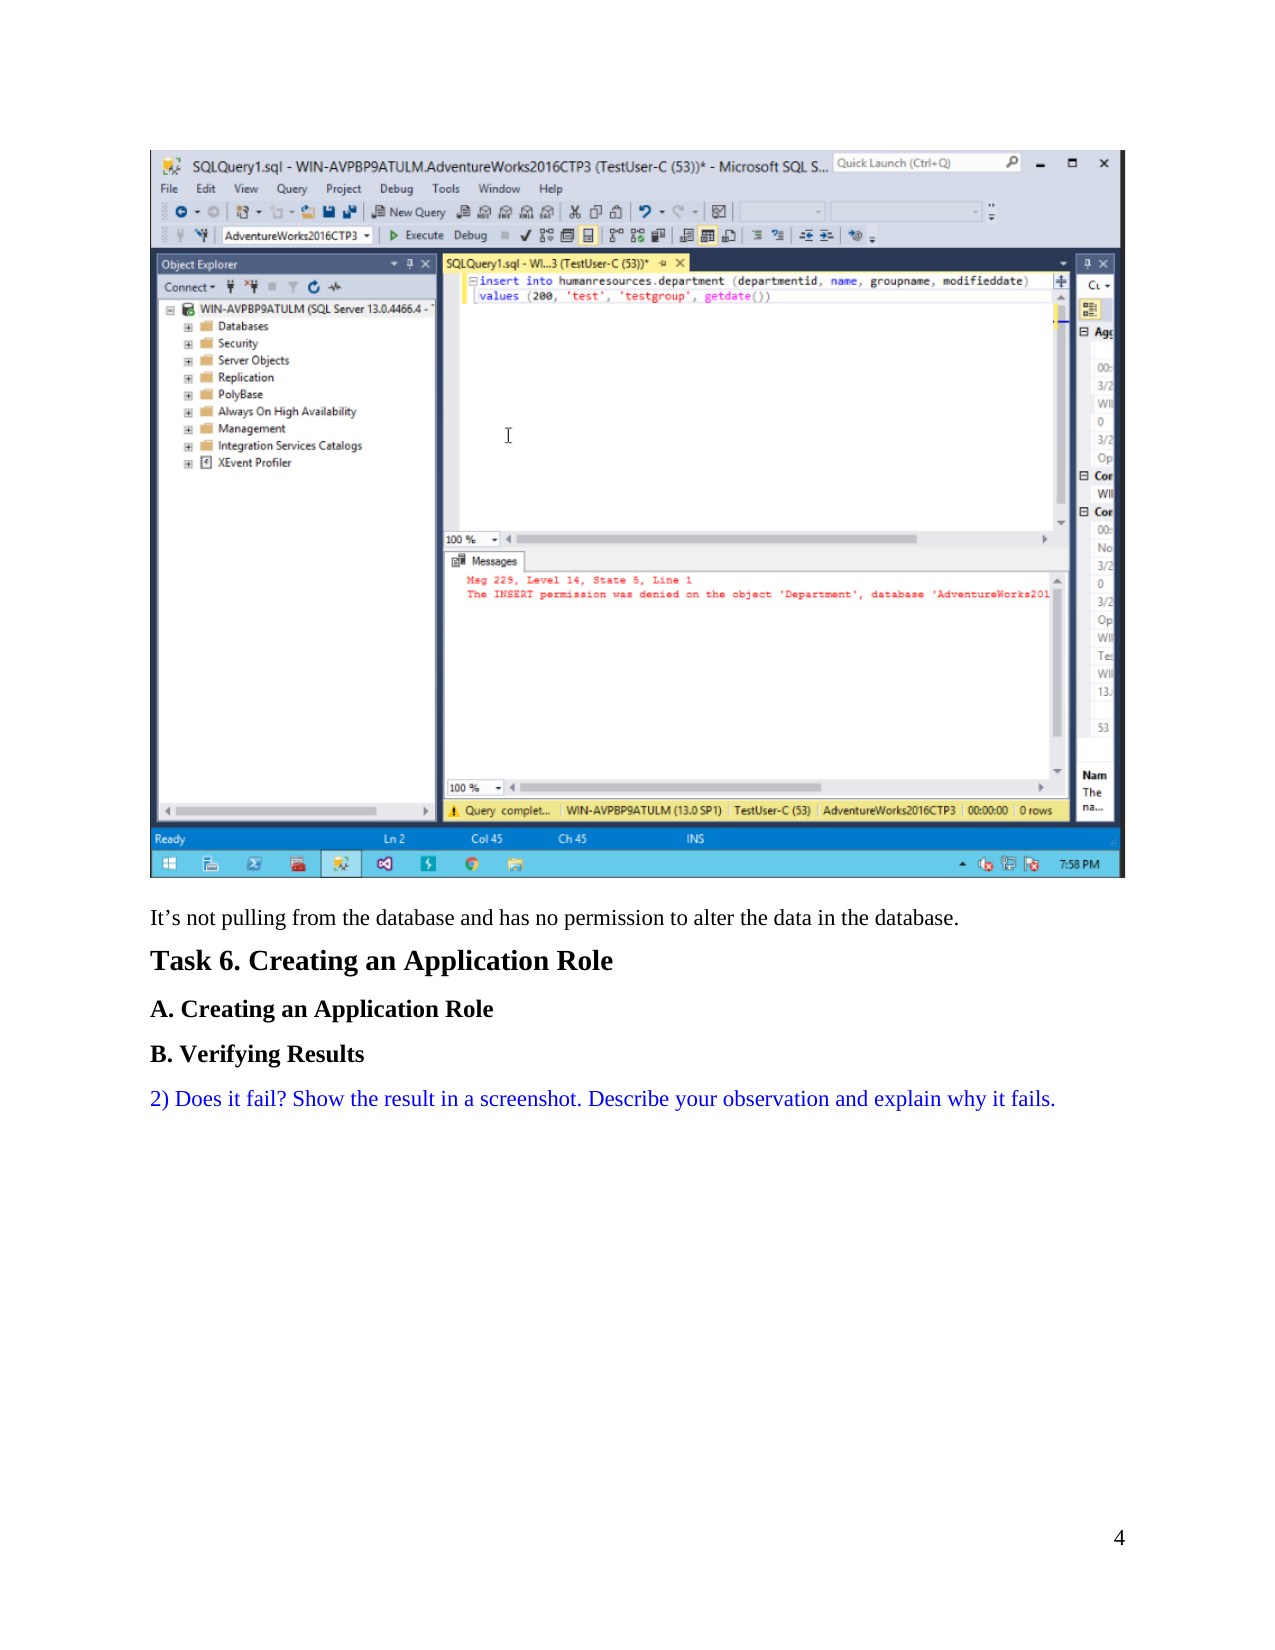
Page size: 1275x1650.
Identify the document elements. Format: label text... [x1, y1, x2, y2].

subtitle B. Verifying Results [150, 1039, 1125, 1068]
picture [150, 150, 1125, 878]
text It’s not pulling from the database and has no permission to alter the data in the database. [150, 904, 1125, 930]
subtitle Task 6. Creating an Application Role [150, 943, 1125, 976]
subtitle A. Creating an Application Role [150, 994, 1125, 1022]
text 2) Does it fail? Show the result in a screenshot. Describe your observation and explain why it fails. [150, 1085, 1125, 1111]
